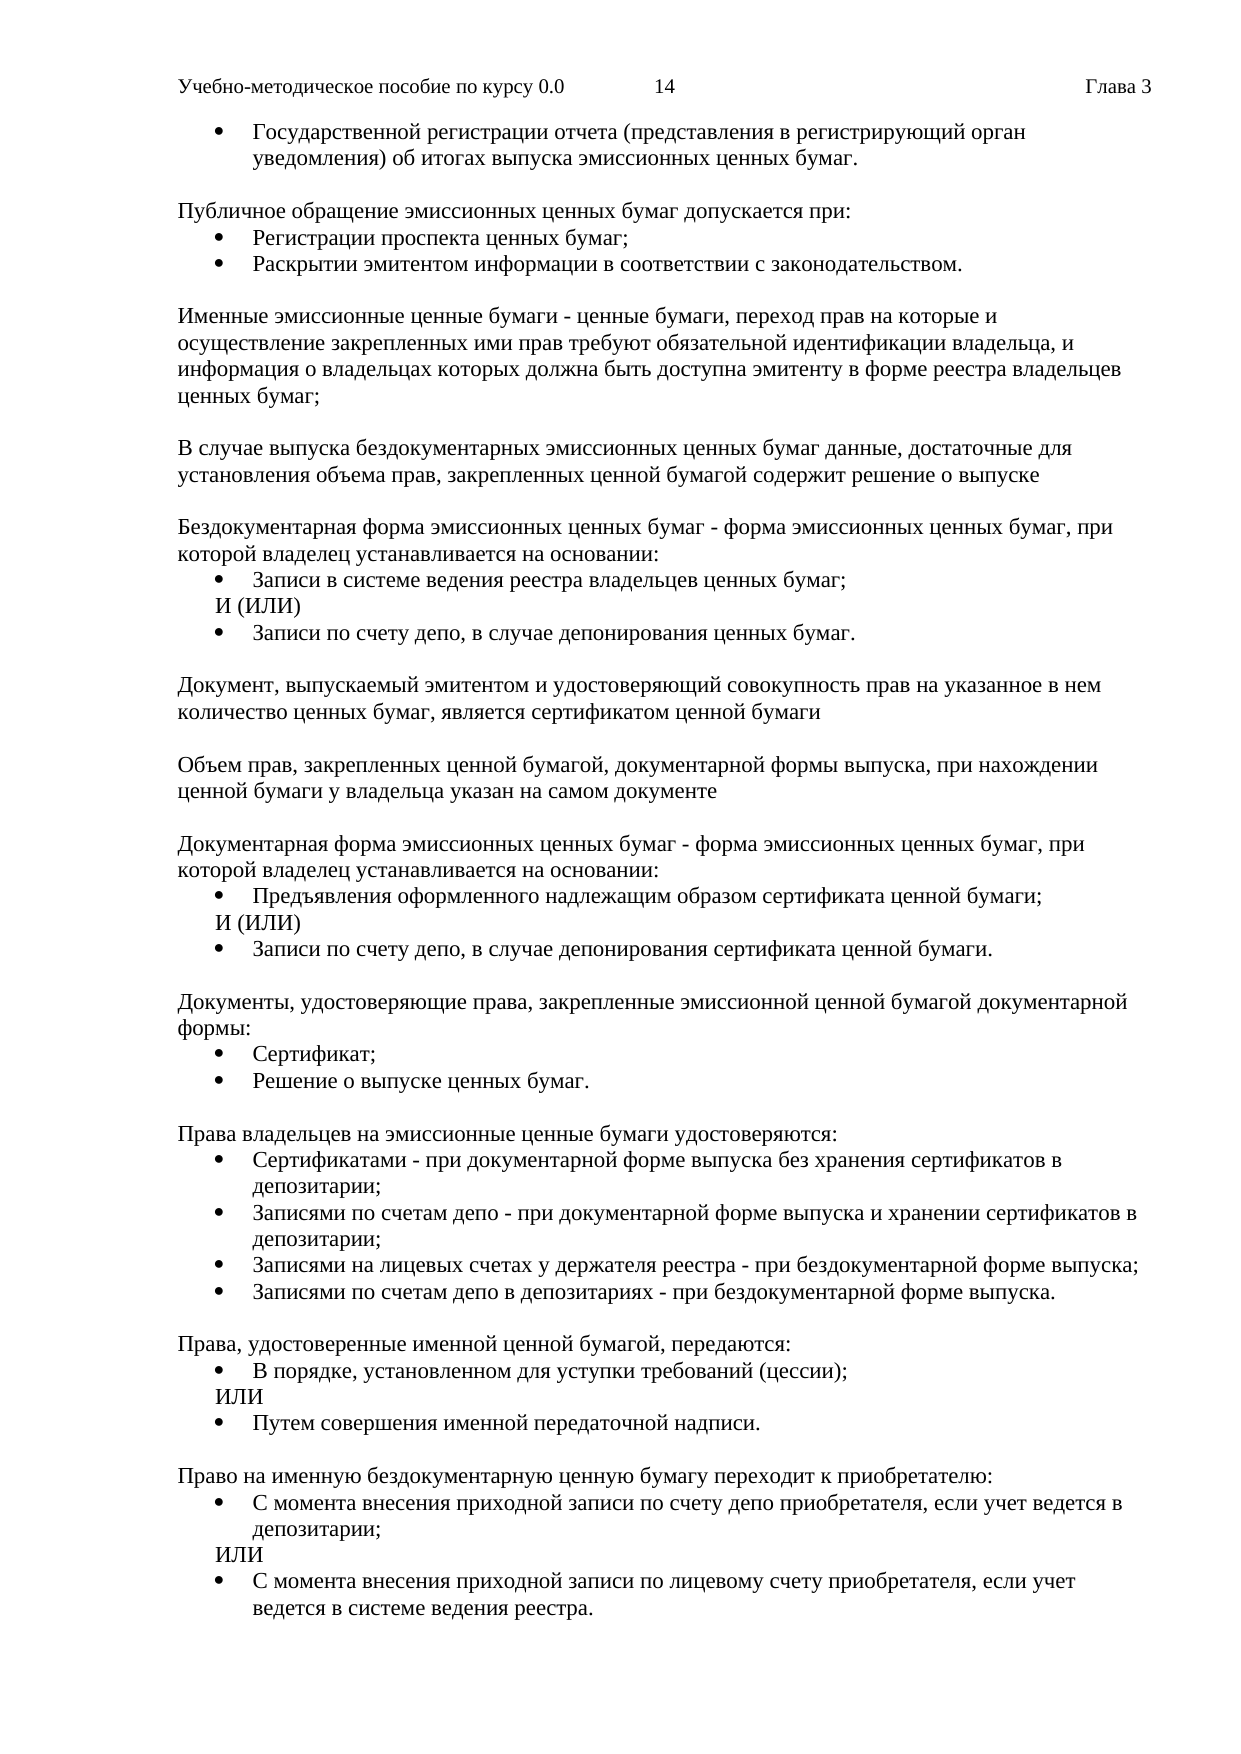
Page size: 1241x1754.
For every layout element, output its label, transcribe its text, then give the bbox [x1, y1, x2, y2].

text В случае выпуска бездокументарных эмиссионных ценных бумаг данные, достаточные для установления объема прав, закрепленных ценной бумагой содержит решение о выпуске [177, 434, 1152, 487]
text Бездокументарная форма эмиссионных ценных бумаг - форма эмиссионных ценных бумаг, при которой владелец устанавливается на основании: [177, 513, 1152, 566]
list Регистрации проспекта ценных бумаг; [215, 223, 1152, 250]
text Право на именную бездокументарную ценную бумагу переходит к приобретателю: [177, 1462, 1152, 1488]
list Записями на лицевых счетах у держателя реестра - при бездокументарной форме выпуска; [215, 1251, 1152, 1278]
list С момента внесения приходной записи по лицевому счету приобретателя, если учет ведется в системе ведения реестра. [215, 1568, 1152, 1620]
list Государственной регистрации отчета (представления в регистрирующий орган уведомления) об итогах выпуска эмиссионных ценных бумаг. [215, 118, 1152, 171]
text Права владельцев на эмиссионные ценные бумаги удостоверяются: [177, 1119, 1152, 1146]
text ИЛИ [215, 1383, 1152, 1409]
list Записями по счетам депо - при документарной форме выпуска и хранении сертификатов в депозитарии; [215, 1199, 1152, 1251]
list В порядке, установленном для уступки требований (цессии); [215, 1357, 1152, 1383]
text Объем прав, закрепленных ценной бумагой, документарной формы выпуска, при нахождении ценной бумаги у владельца указан на самом документе [177, 751, 1152, 803]
list Сертификат; [215, 1041, 1152, 1067]
list Записями по счетам депо в депозитариях - при бездокументарной форме выпуска. [215, 1278, 1152, 1304]
text Документ, выпускаемый эмитентом и удостоверяющий совокупность прав на указанное в нем количество ценных бумаг, является сертификатом ценной бумаги [177, 672, 1152, 724]
text И (ИЛИ) [215, 909, 1152, 935]
list Сертификатами - при документарной форме выпуска без хранения сертификатов в депозитарии; [215, 1146, 1152, 1199]
text И (ИЛИ) [215, 592, 1152, 619]
list C момента внесения приходной записи по счету депо приобретателя, если учет ведется в депозитарии; [215, 1488, 1152, 1541]
text Именные эмиссионные ценные бумаги - ценные бумаги, переход прав на которые и осуществление закрепленных ими прав требуют обязательной идентификации владельца, и информация о владельцах которых должна быть доступна эмитенту в форме реестра владельцев ценных бумаг; [177, 303, 1152, 408]
text Публичное обращение эмиссионных ценных бумаг допускается при: [177, 197, 1152, 223]
list Решение о выпуске ценных бумаг. [215, 1067, 1152, 1093]
list Записи по счету депо, в случае депонирования ценных бумаг. [215, 619, 1152, 645]
list Записи по счету депо, в случае депонирования сертификата ценной бумаги. [215, 935, 1152, 961]
list Предъявления оформленного надлежащим образом сертификата ценной бумаги; [215, 882, 1152, 909]
list Путем совершения именной передаточной надписи. [215, 1409, 1152, 1436]
text ИЛИ [215, 1541, 1152, 1568]
text Права, удостоверенные именной ценной бумагой, передаются: [177, 1330, 1152, 1357]
text Документы, удостоверяющие права, закрепленные эмиссионной ценной бумагой документарной формы: [177, 988, 1152, 1041]
list Записи в системе ведения реестра владельцев ценных бумаг; [215, 566, 1152, 592]
list Раскрытии эмитентом информации в соответствии с законодательством. [215, 250, 1152, 276]
text Документарная форма эмиссионных ценных бумаг - форма эмиссионных ценных бумаг, при которой владелец устанавливается на основании: [177, 830, 1152, 882]
